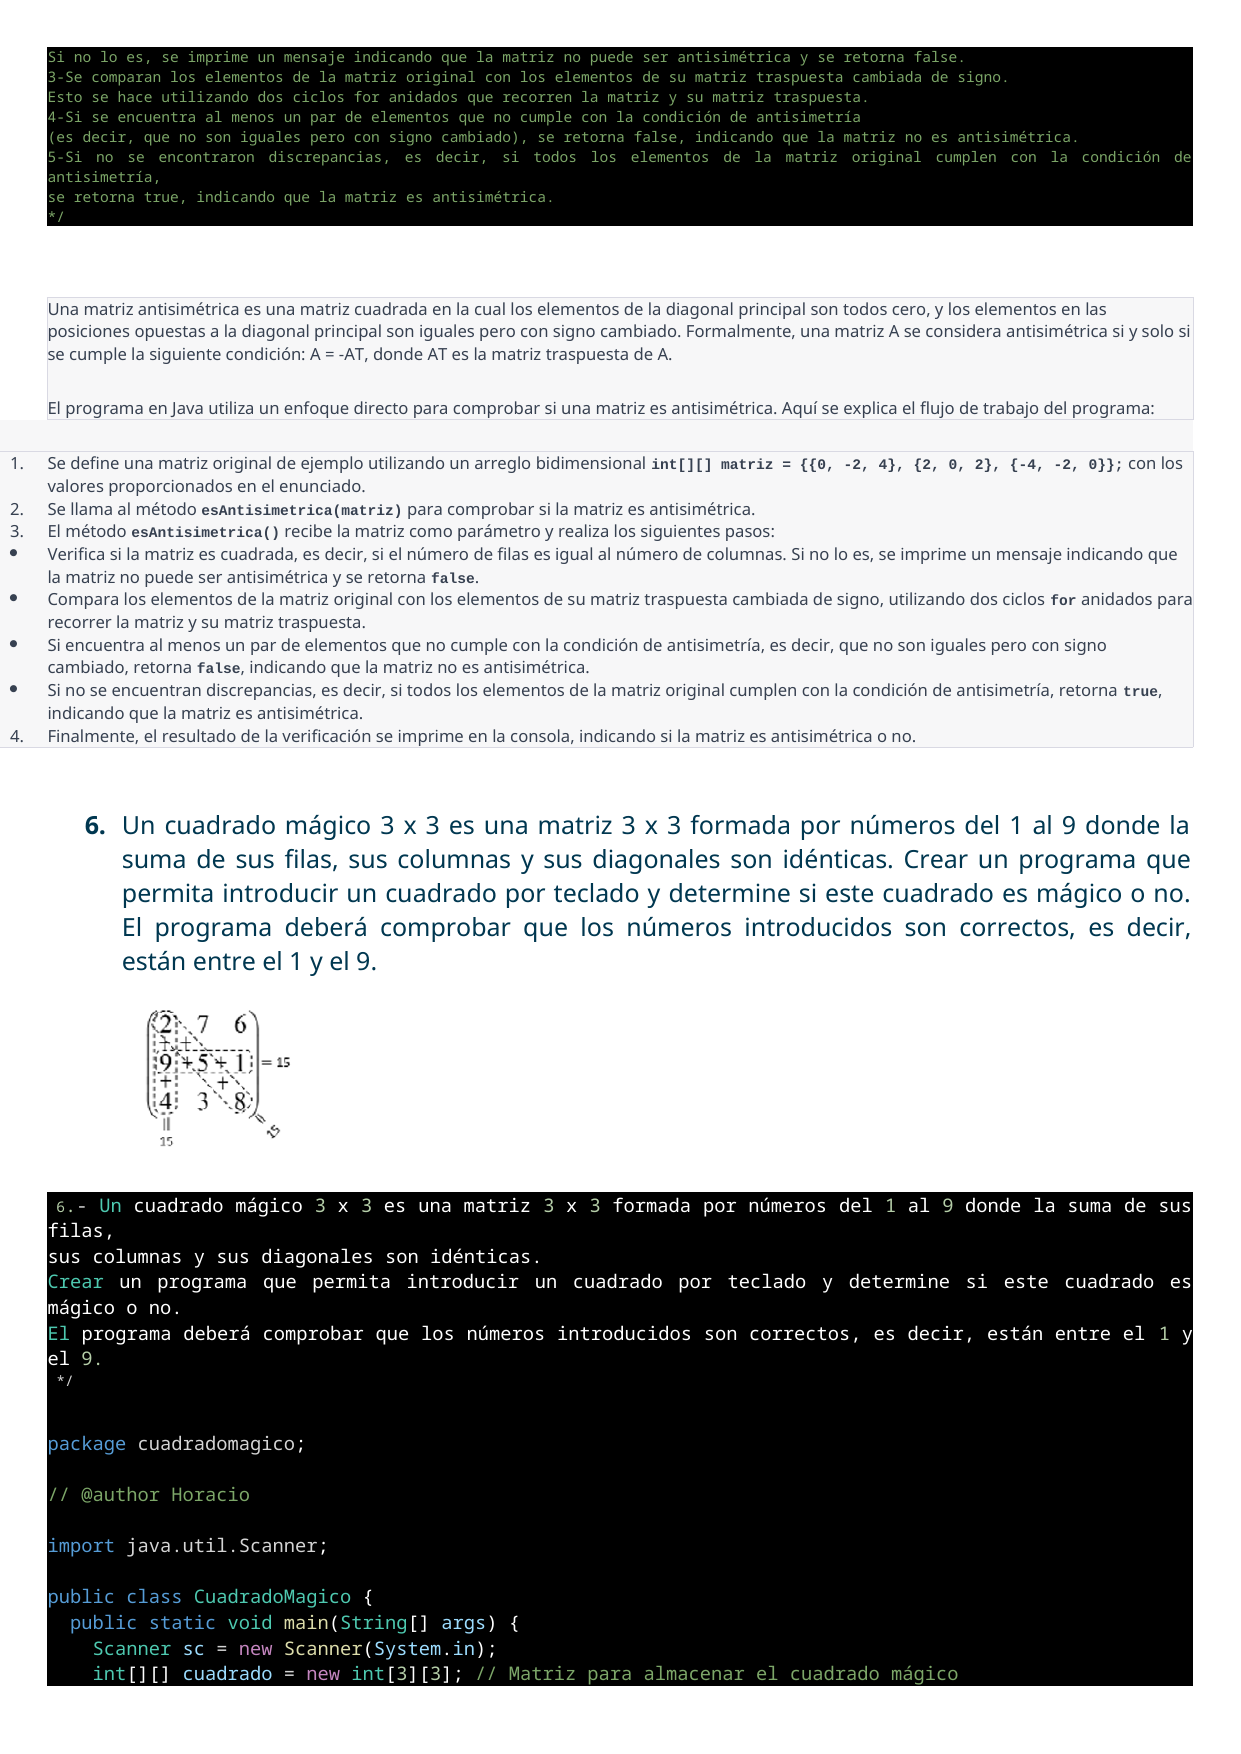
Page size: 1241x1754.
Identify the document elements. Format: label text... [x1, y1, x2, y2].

text 3-Se comparan los elementos de la matriz original con los elementos de su matriz traspuesta cambiada de signo. [47, 67, 1193, 87]
list Se define una matriz original de ejemplo utilizando un arreglo bidimensional int[][] matriz = {{0, -2, 4}, {2, 0, 2}, {-4, -2, 0}}; con los valores proporcionados en el enunciado. [0, 452, 1193, 497]
text se retorna true, indicando que la matriz es antisimétrica. [47, 187, 1193, 206]
text (es decir, que no son iguales pero con signo cambiado), se retorna false, indicando que la matriz no es antisimétrica. [47, 127, 1193, 147]
text import java.util.Scanner; [47, 1533, 1193, 1558]
text 5-Si no se encontraron discrepancias, es decir, si todos los elementos de la matriz original cumplen con la condición de antisimetría, [47, 147, 1193, 187]
list El método esAntisimetrica() recibe la matriz como parámetro y realiza los siguientes pasos: [0, 519, 1193, 542]
text Esto se hace utilizando dos ciclos for anidados que recorren la matriz y su matriz traspuesta. [47, 87, 1193, 107]
text int[][] cuadrado = new int[3][3]; // Matriz para almacenar el cuadrado mágico [47, 1660, 1193, 1686]
text Crear un programa que permita introducir un cuadrado por teclado y determine si este cuadrado es mágico o no. [47, 1269, 1193, 1320]
text sus columnas y sus diagonales son idénticas. [47, 1243, 1193, 1269]
list Un cuadrado mágico 3 x 3 es una matriz 3 x 3 formada por números del 1 al 9 donde la suma de sus filas, sus columnas y sus diagonales son idénticas. Crear un programa que permita introducir un cuadrado por teclado y determine si este cuadrado es mágico o no. El programa deberá comprobar que los números introducidos son correctos, es decir, están entre el 1 y el 9. [84, 807, 1193, 978]
text public static void main(String[] args) { [47, 1609, 1193, 1635]
picture [122, 998, 306, 1167]
list Verifica si la matriz es cuadrada, es decir, si el número de filas es igual al número de columnas. Si no lo es, se imprime un mensaje indicando que la matriz no puede ser antisimétrica y se retorna false. [0, 542, 1193, 587]
text Si no lo es, se imprime un mensaje indicando que la matriz no puede ser antisimétrica y se retorna false. [47, 47, 1193, 67]
text 4-Si se encuentra al menos un par de elementos que no cumple con la condición de antisimetría [47, 107, 1193, 127]
list Finalmente, el resultado de la verificación se imprime en la consola, indicando si la matriz es antisimétrica o no. [0, 724, 1193, 747]
text // @author Horacio [47, 1482, 1193, 1507]
text */ [47, 1371, 1193, 1391]
list Si no se encuentran discrepancias, es decir, si todos los elementos de la matriz original cumplen con la condición de antisimetría, retorna true, indicando que la matriz es antisimétrica. [0, 678, 1193, 724]
text Scanner sc = new Scanner(System.in); [47, 1635, 1193, 1660]
text El programa en Java utiliza un enfoque directo para comprobar si una matriz es antisimétrica. Aquí se explica el flujo de trabajo del programa: [48, 396, 1193, 419]
list Se llama al método esAntisimetrica(matriz) para comprobar si la matriz es antisimétrica. [0, 497, 1193, 519]
text El programa deberá comprobar que los números introducidos son correctos, es decir, están entre el 1 y el 9. [47, 1320, 1193, 1371]
text public class CuadradoMagico { [47, 1584, 1193, 1609]
text */ [47, 206, 1193, 226]
list Compara los elementos de la matriz original con los elementos de su matriz traspuesta cambiada de signo, utilizando dos ciclos for anidados para recorrer la matriz y su matriz traspuesta. [0, 587, 1193, 633]
list Si encuentra al menos un par de elementos que no cumple con la condición de antisimetría, es decir, que no son iguales pero con signo cambiado, retorna false, indicando que la matriz no es antisimétrica. [0, 633, 1193, 678]
text package cuadradomagico; [47, 1431, 1193, 1456]
text 6.- Un cuadrado mágico 3 x 3 es una matriz 3 x 3 formada por números del 1 al 9 donde la suma de sus filas, [47, 1192, 1193, 1243]
text Una matriz antisimétrica es una matriz cuadrada en la cual los elementos de la diagonal principal son todos cero, y los elementos en las posiciones opuestas a la diagonal principal son iguales pero con signo cambiado. Formalmente, una matriz A se considera antisimétrica si y solo si se cumple la siguiente condición: A = -AT, donde AT es la matriz traspuesta de A. [48, 298, 1193, 365]
